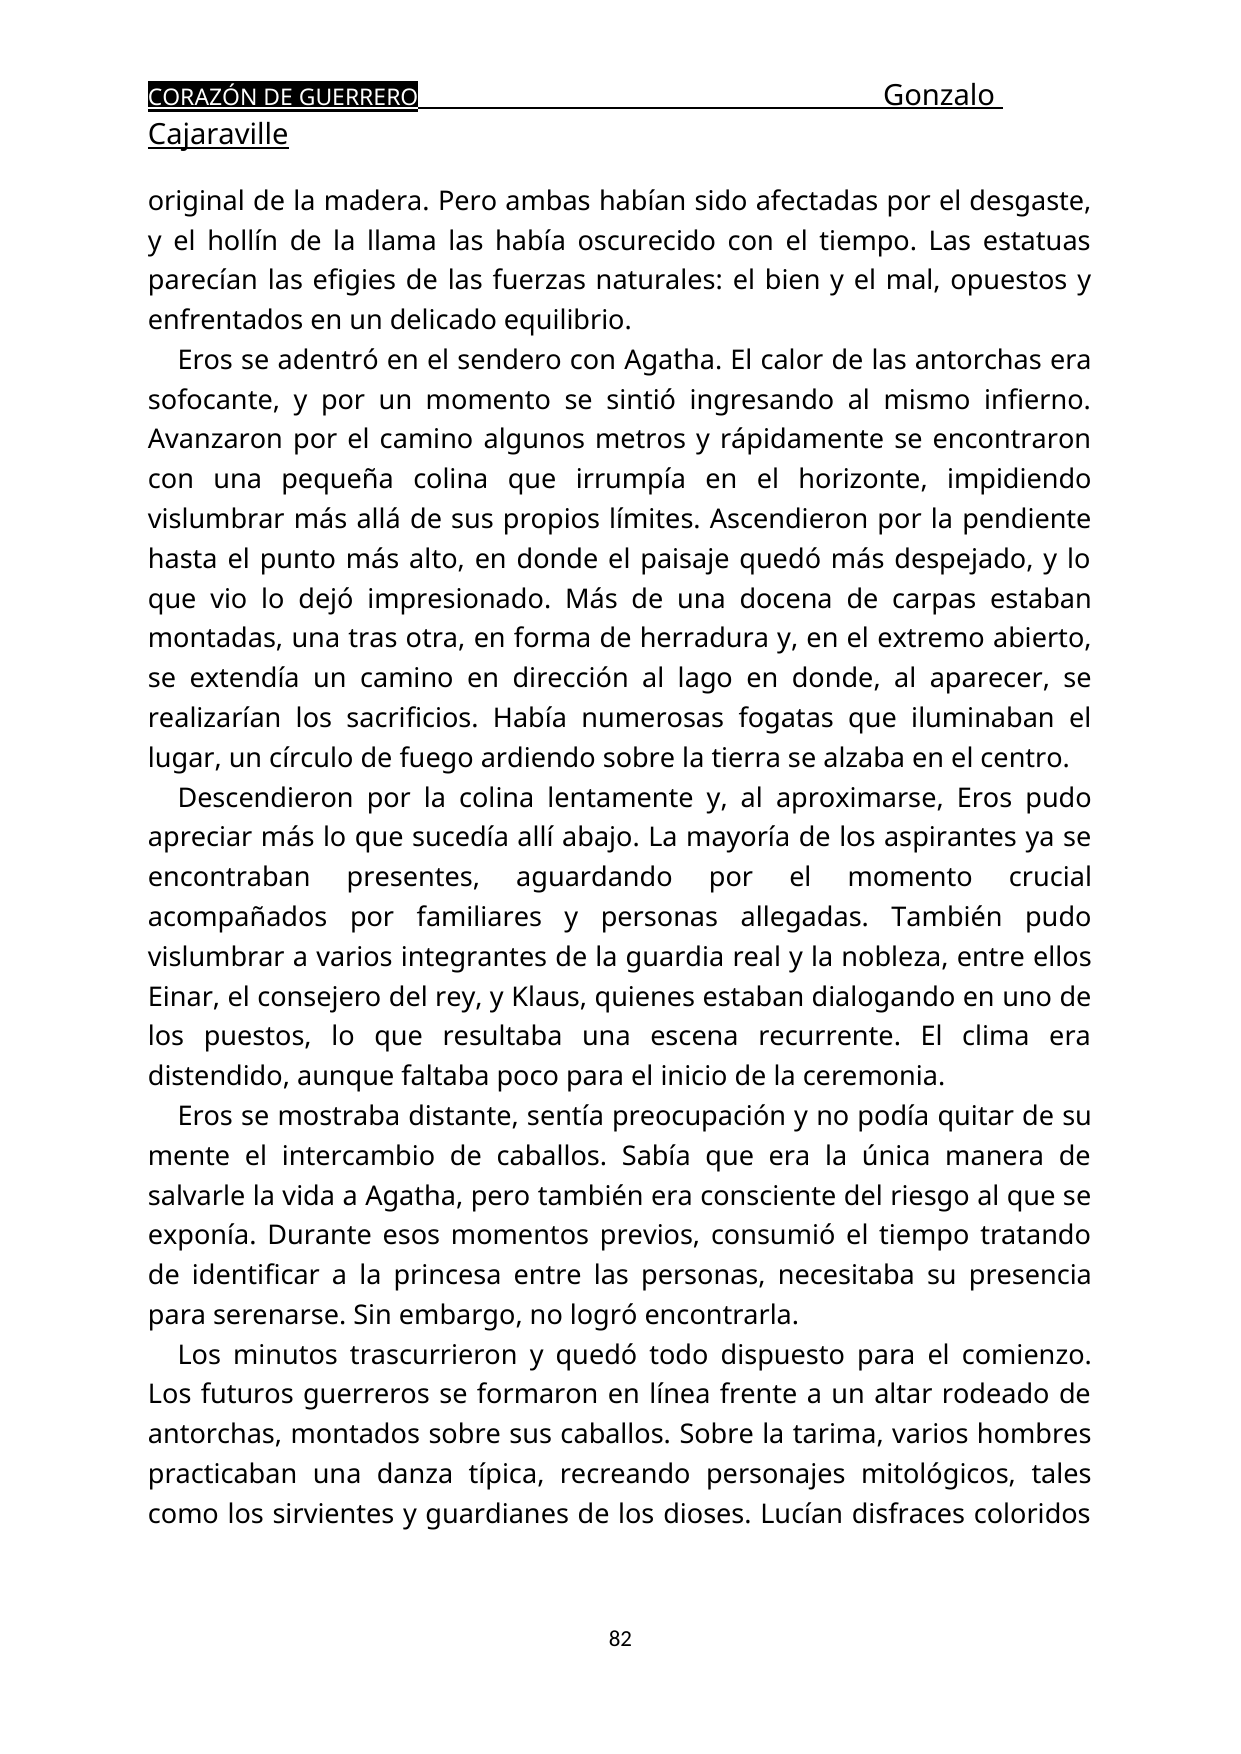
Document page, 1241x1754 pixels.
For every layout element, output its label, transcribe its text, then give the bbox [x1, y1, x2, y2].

text Eros se mostraba distante, sentía preocupación y no podía quitar de su mente el intercambio de caballos. Sabía que era la única manera de salvarle la vida a Agatha, pero también era consciente del riesgo al que se exponía. Durante esos momentos previos, consumió el tiempo tratando de identificar a la princesa entre las personas, necesitaba su presencia para serenarse. Sin embargo, no logró encontrarla. [148, 1096, 1092, 1332]
text Descendieron por la colina lentamente y, al aproximarse, Eros pudo apreciar más lo que sucedía allí abajo. La mayoría de los aspirantes ya se encontraban presentes, aguardando por el momento crucial acompañados por familiares y personas allegadas. También pudo vislumbrar a varios integrantes de la guardia real y la nobleza, entre ellos Einar, el consejero del rey, y Klaus, quienes estaban dialogando en uno de los puestos, lo que resultaba una escena recurrente. El clima era distendido, aunque faltaba poco para el inicio de la ceremonia. [148, 778, 1092, 1093]
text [148, 181, 1092, 337]
text Eros se adentró en el sendero con Agatha. El calor de las antorchas era sofocante, y por un momento se sintió ingresando al mismo infierno. Avanzaron por el camino algunos metros y rápidamente se encontraron con una pequeña colina que irrumpía en el horizonte, impidiendo vislumbrar más allá de sus propios límites. Ascendieron por la pendiente hasta el punto más alto, en donde el paisaje quedó más despejado, y lo que vio lo dejó impresionado. Más de una docena de carpas estaban montadas, una tras otra, en forma de herradura y, en el extremo abierto, se extendía un camino en dirección al lago en donde, al aparecer, se realizarían los sacrificios. Había numerosas fogatas que iluminaban el lugar, un círculo de fuego ardiendo sobre la tierra se alzaba en el centro. [148, 340, 1092, 775]
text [148, 1335, 1092, 1531]
